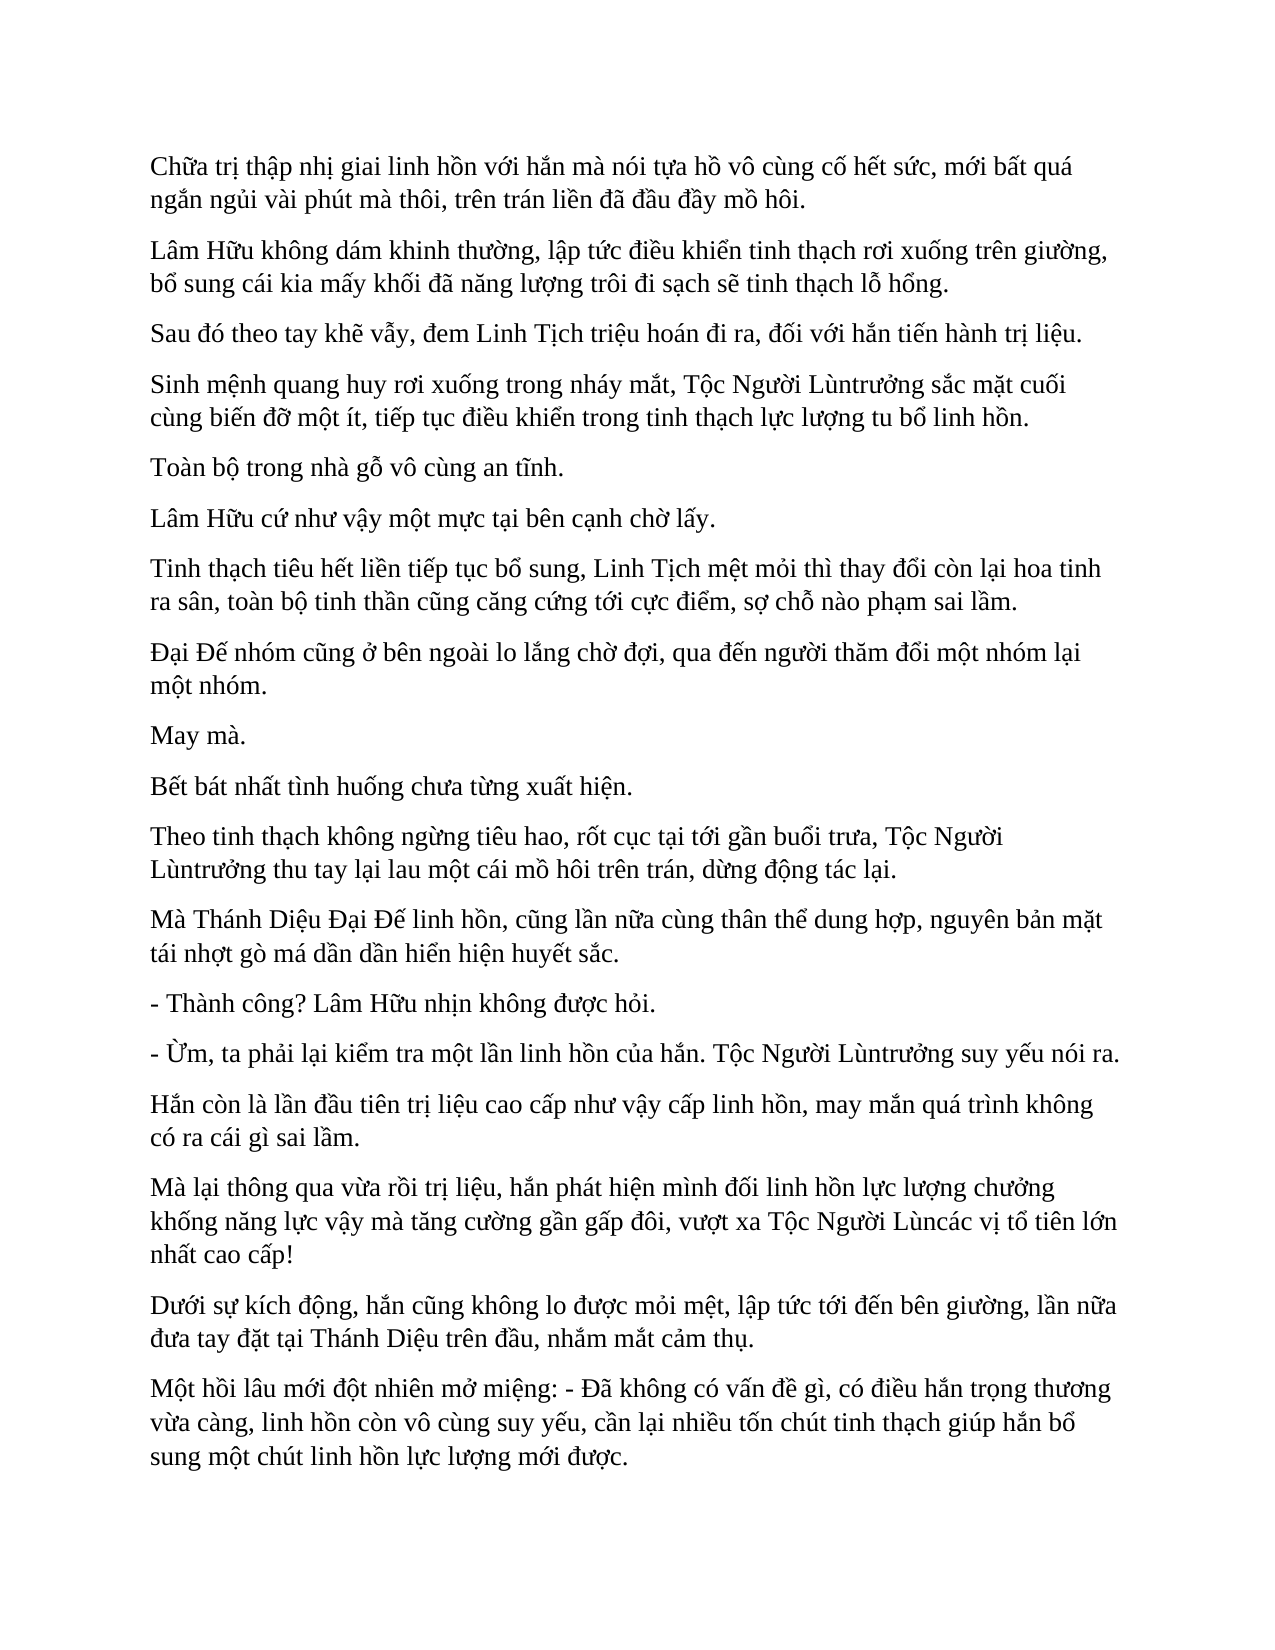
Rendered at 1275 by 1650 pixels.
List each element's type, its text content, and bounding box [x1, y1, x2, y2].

text Hắn còn là lần đầu tiên trị liệu cao cấp như vậy cấp linh hồn, may mắn quá trình không có ra cái gì sai lầm. [150, 1088, 1125, 1152]
text Dưới sự kích động, hắn cũng không lo được mỏi mệt, lập tức tới đến bên giường, lần nữa đưa tay đặt tại Thánh Diệu trên đầu, nhắm mắt cảm thụ. [150, 1289, 1125, 1353]
text Sau đó theo tay khẽ vẫy, đem Linh Tịch triệu hoán đi ra, đối với hắn tiến hành trị liệu. [150, 317, 1125, 349]
text - Ừm, ta phải lại kiểm tra một lần linh hồn của hắn. Tộc Người Lùntrưởng suy yếu nói ra. [150, 1037, 1125, 1069]
text Theo tinh thạch không ngừng tiêu hao, rốt cục tại tới gần buổi trưa, Tộc Người Lùntrưởng thu tay lại lau một cái mồ hôi trên trán, dừng động tác lại. [150, 820, 1125, 884]
text Bết bát nhất tình huống chưa từng xuất hiện. [150, 769, 1125, 801]
text Một hồi lâu mới đột nhiên mở miệng: - Đã không có vấn đề gì, có điều hắn trọng thương vừa càng, linh hồn còn vô cùng suy yếu, cần lại nhiều tốn chút tinh thạch giúp hắn bổ sung một chút linh hồn lực lượng mới được. [150, 1372, 1125, 1471]
text Lâm Hữu cứ như vậy một mực tại bên cạnh chờ lấy. [150, 502, 1125, 533]
text Tinh thạch tiêu hết liền tiếp tục bổ sung, Linh Tịch mệt mỏi thì thay đổi còn lại hoa tinh ra sân, toàn bộ tinh thần cũng căng cứng tới cực điểm, sợ chỗ nào phạm sai lầm. [150, 552, 1125, 617]
text - Thành công? Lâm Hữu nhịn không được hỏi. [150, 987, 1125, 1018]
text May mà. [150, 719, 1125, 751]
text Mà Thánh Diệu Đại Đế linh hồn, cũng lần nữa cùng thân thể dung hợp, nguyên bản mặt tái nhợt gò má dần dần hiển hiện huyết sắc. [150, 903, 1125, 968]
text Chữa trị thập nhị giai linh hồn với hắn mà nói tựa hồ vô cùng cố hết sức, mới bất quá ngắn ngủi vài phút mà thôi, trên trán liền đã đầu đầy mồ hôi. [150, 150, 1125, 215]
text Đại Đế nhóm cũng ở bên ngoài lo lắng chờ đợi, qua đến người thăm đổi một nhóm lại một nhóm. [150, 636, 1125, 700]
text Toàn bộ trong nhà gỗ vô cùng an tĩnh. [150, 451, 1125, 483]
text Mà lại thông qua vừa rồi trị liệu, hắn phát hiện mình đối linh hồn lực lượng chưởng khống năng lực vậy mà tăng cường gần gấp đôi, vượt xa Tộc Người Lùncác vị tổ tiên lớn nhất cao cấp! [150, 1171, 1125, 1270]
text Sinh mệnh quang huy rơi xuống trong nháy mắt, Tộc Người Lùntrưởng sắc mặt cuối cùng biến đỡ một ít, tiếp tục điều khiển trong tinh thạch lực lượng tu bổ linh hồn. [150, 368, 1125, 432]
text Lâm Hữu không dám khinh thường, lập tức điều khiển tinh thạch rơi xuống trên giường, bổ sung cái kia mấy khối đã năng lượng trôi đi sạch sẽ tinh thạch lỗ hổng. [150, 234, 1125, 298]
